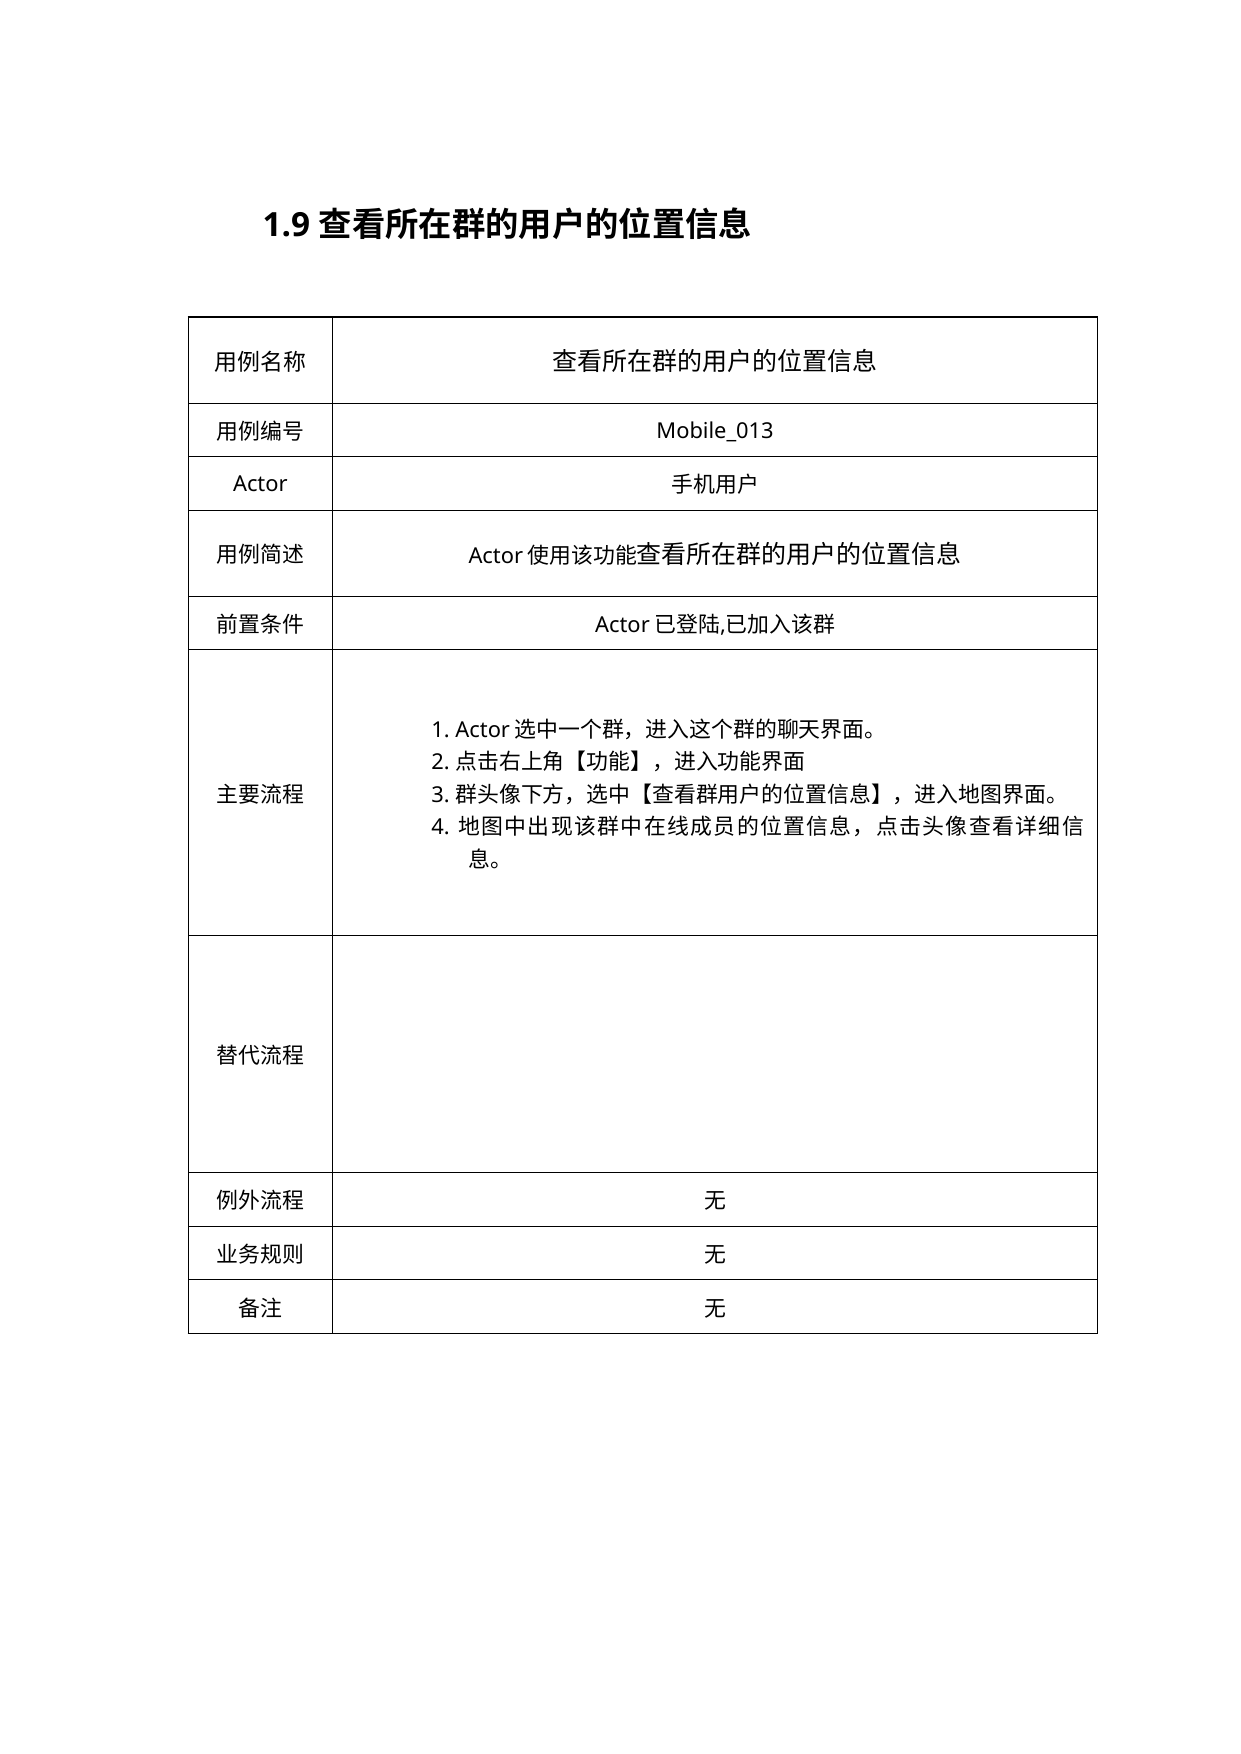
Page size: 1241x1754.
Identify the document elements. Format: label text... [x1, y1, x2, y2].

table_header 用例名称 [189, 318, 332, 402]
table_cell Actor使用该功能查看所在群的用户的位置信息 [333, 511, 1097, 596]
table_cell 业务规则 [189, 1227, 332, 1279]
table_cell 无 [333, 1227, 1097, 1279]
table_cell [333, 936, 1097, 1172]
table_cell 1. Actor选中一个群，进入这个群的聊天界面。 2. 点击右上角【功能】，进入功能界面 3. 群头像下方，选中【查看群用户的位置信息】，进入地图界面。 4. 地图中出现该群中在线成员的位置信息，点击头像查看详细信息。 [333, 650, 1097, 935]
table_cell Mobile_013 [333, 404, 1097, 456]
table_cell Actor已登陆,已加入该群 [333, 597, 1097, 649]
table_header 查看所在群的用户的位置信息 [333, 318, 1097, 402]
subtitle 1.9 查看所在群的用户的位置信息 [262, 189, 1053, 254]
table_cell 例外流程 [189, 1173, 332, 1226]
table_cell 用例简述 [189, 511, 332, 596]
table_cell 主要流程 [189, 650, 332, 935]
table_cell Actor [189, 457, 332, 509]
table_cell 前置条件 [189, 597, 332, 649]
table_cell 备注 [189, 1280, 332, 1333]
table_cell 手机用户 [333, 457, 1097, 509]
table_cell 用例编号 [189, 404, 332, 456]
table_cell 无 [333, 1280, 1097, 1333]
table_cell 无 [333, 1173, 1097, 1226]
table_cell 替代流程 [189, 936, 332, 1172]
